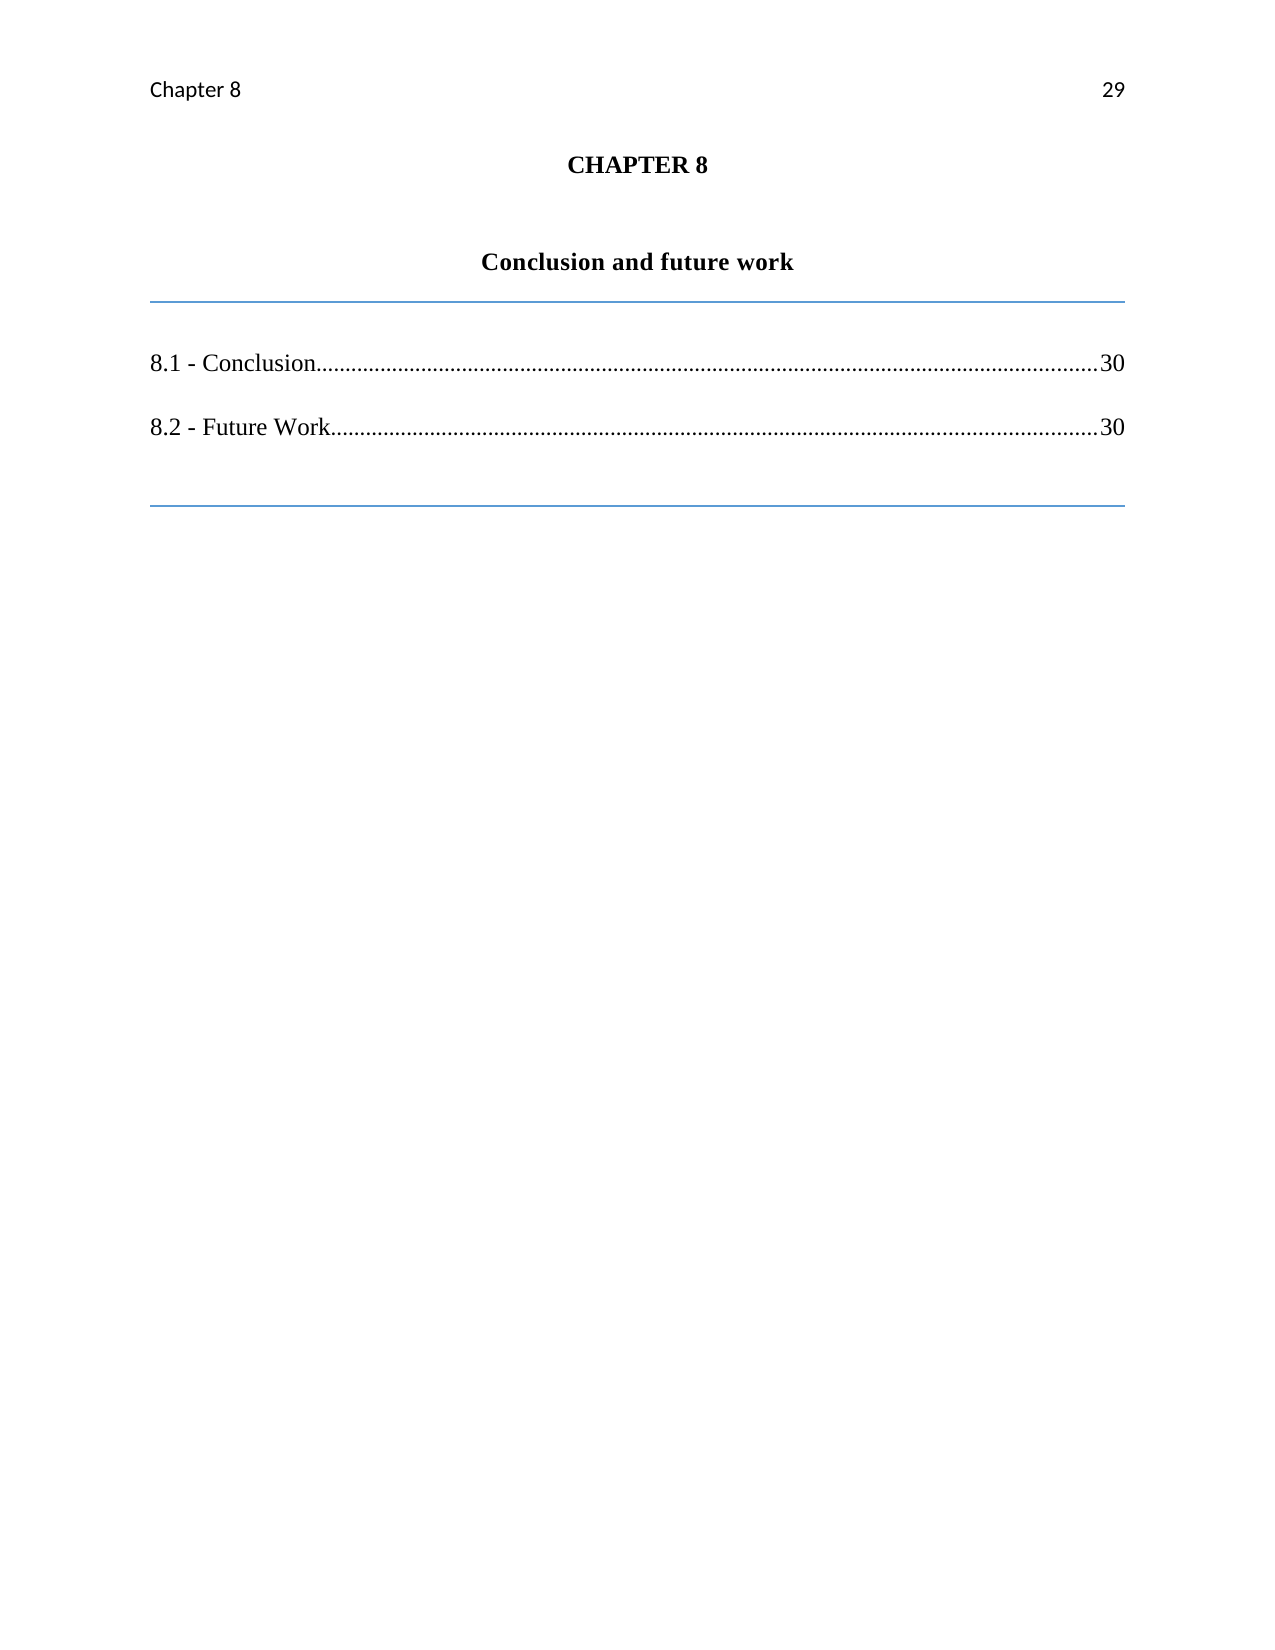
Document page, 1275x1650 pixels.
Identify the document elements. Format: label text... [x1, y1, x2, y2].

text 8.1 - Conclusion 30 [150, 348, 1125, 377]
text CHAPTER 8 [150, 150, 1125, 179]
text 8.2 - Future Work 30 [150, 412, 1125, 441]
title Conclusion and future work [150, 247, 1125, 301]
